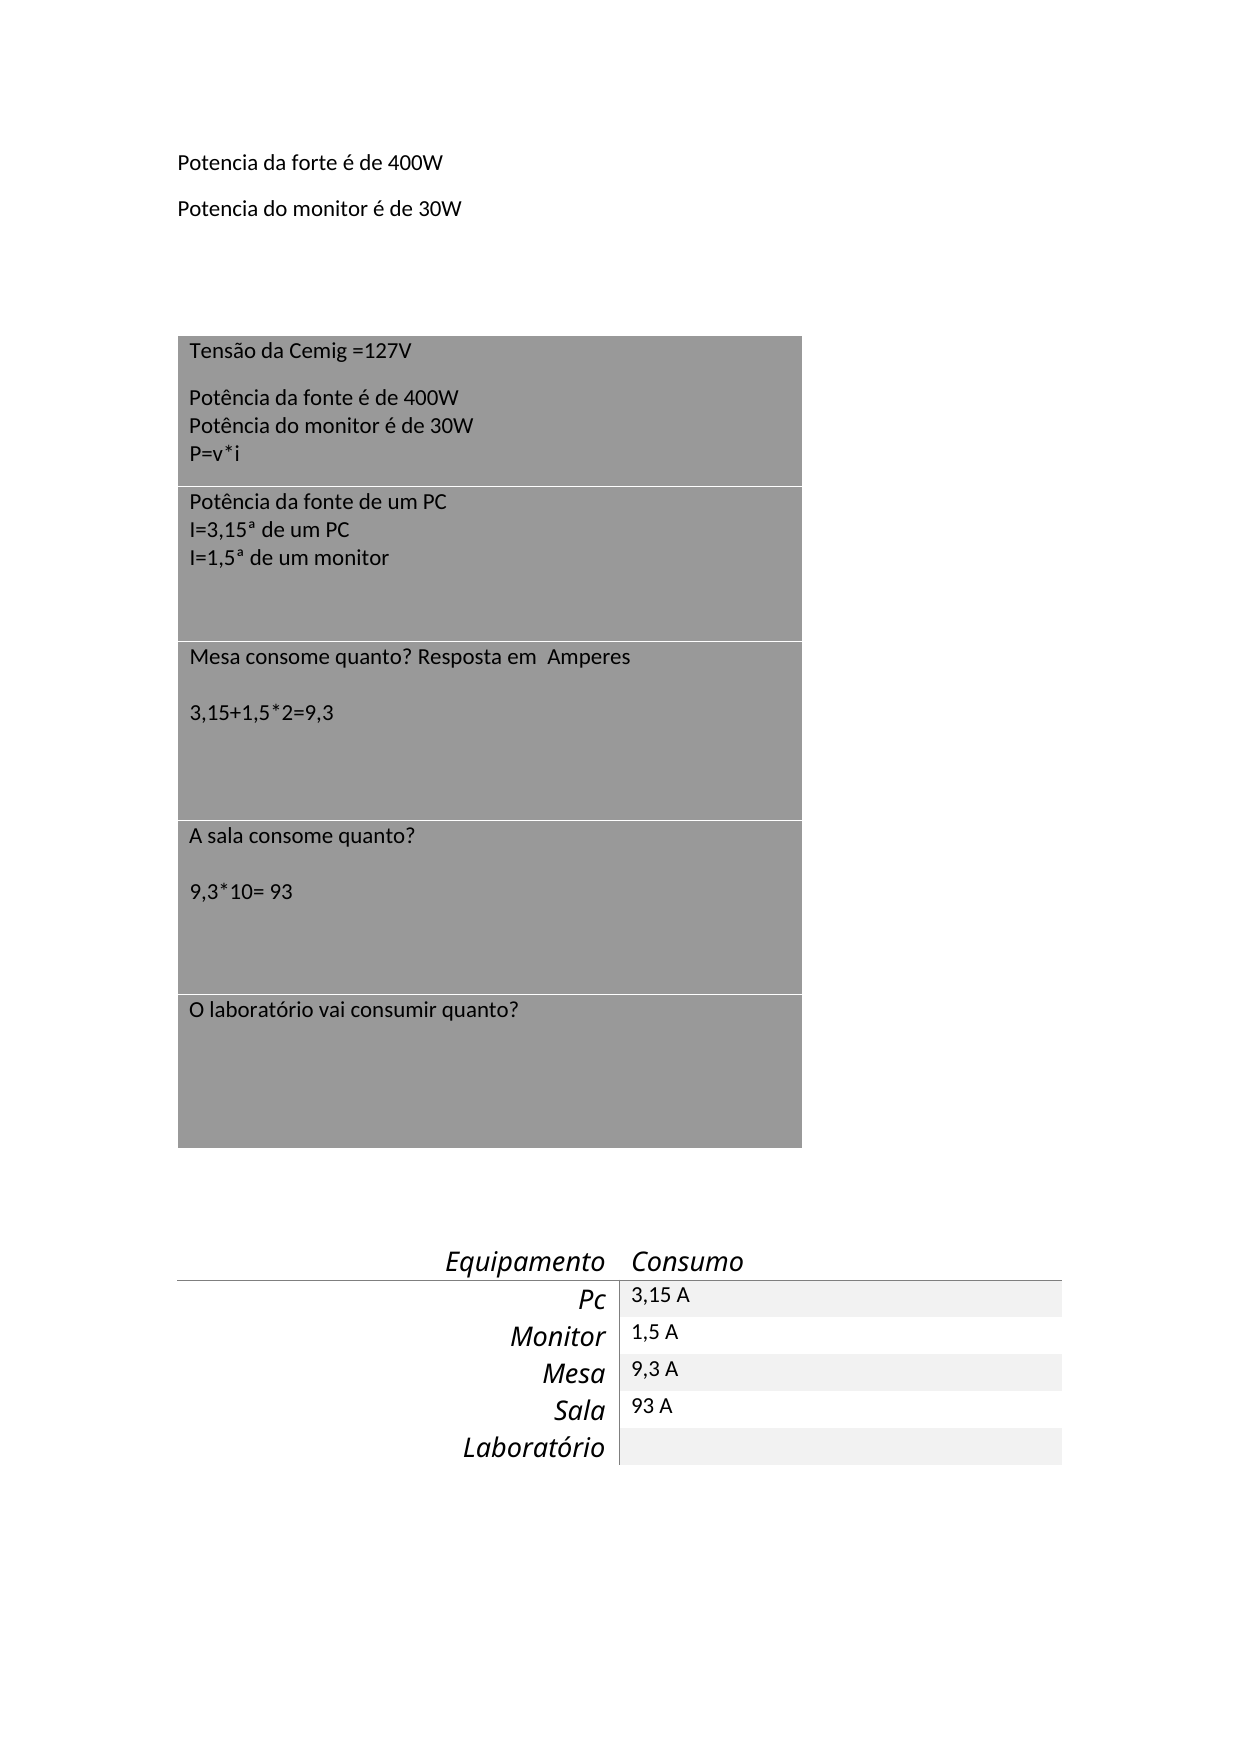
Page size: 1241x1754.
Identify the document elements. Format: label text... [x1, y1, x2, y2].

table_cell 9,3 A [620, 1354, 1062, 1391]
table_cell [620, 1428, 1062, 1465]
table_cell 93 A [620, 1391, 1062, 1428]
table_cell Sala [177, 1391, 619, 1428]
table_header Tensão da Cemig =127V Potência da fonte é de 400W Potência do monitor é de 30W P=v*i [178, 336, 802, 486]
text Potencia do monitor é de 30W [177, 194, 1063, 222]
table_cell Pc [177, 1281, 619, 1317]
table_header Consumo [620, 1243, 1062, 1279]
text Potencia da forte é de 400W [177, 148, 1063, 176]
table_cell Mesa [177, 1354, 619, 1391]
table_cell Monitor [177, 1318, 619, 1354]
table_cell O laboratório vai consumir quanto? [178, 995, 802, 1148]
table_cell Laboratório [177, 1428, 619, 1465]
table_cell 3,15 A [620, 1281, 1062, 1317]
table_cell Potência da fonte de um PC I=3,15ª de um PC I=1,5ª de um monitor [178, 487, 802, 641]
table_cell Mesa consome quanto? Resposta em Amperes 3,15+1,5*2=9,3 [178, 642, 802, 820]
table_header Equipamento [177, 1243, 619, 1279]
table_cell 1,5 A [620, 1318, 1062, 1354]
table_cell A sala consome quanto? 9,3*10= 93 [178, 821, 802, 994]
